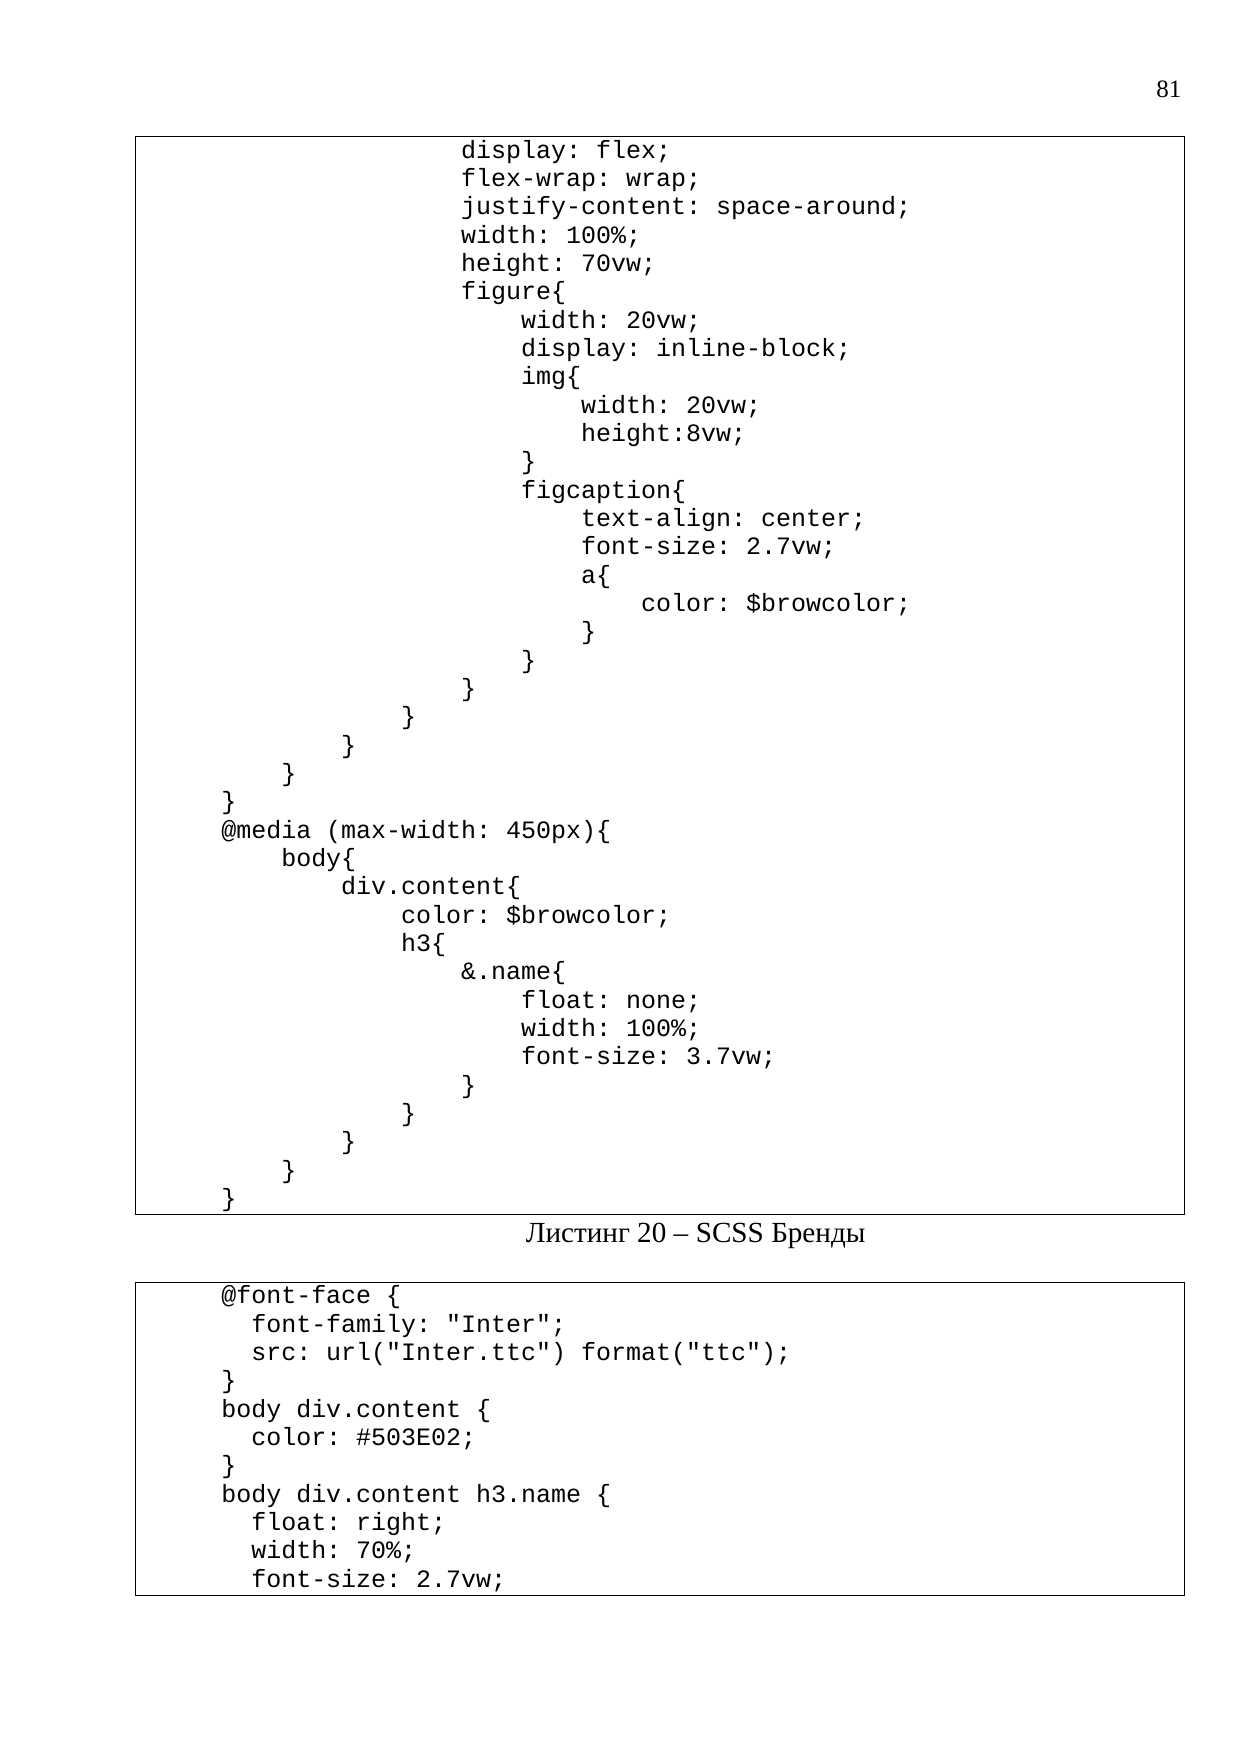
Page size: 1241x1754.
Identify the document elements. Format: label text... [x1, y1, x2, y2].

text Листинг 20 – SCSS Бренды [136, 1215, 1181, 1248]
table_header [136, 1283, 1184, 1595]
